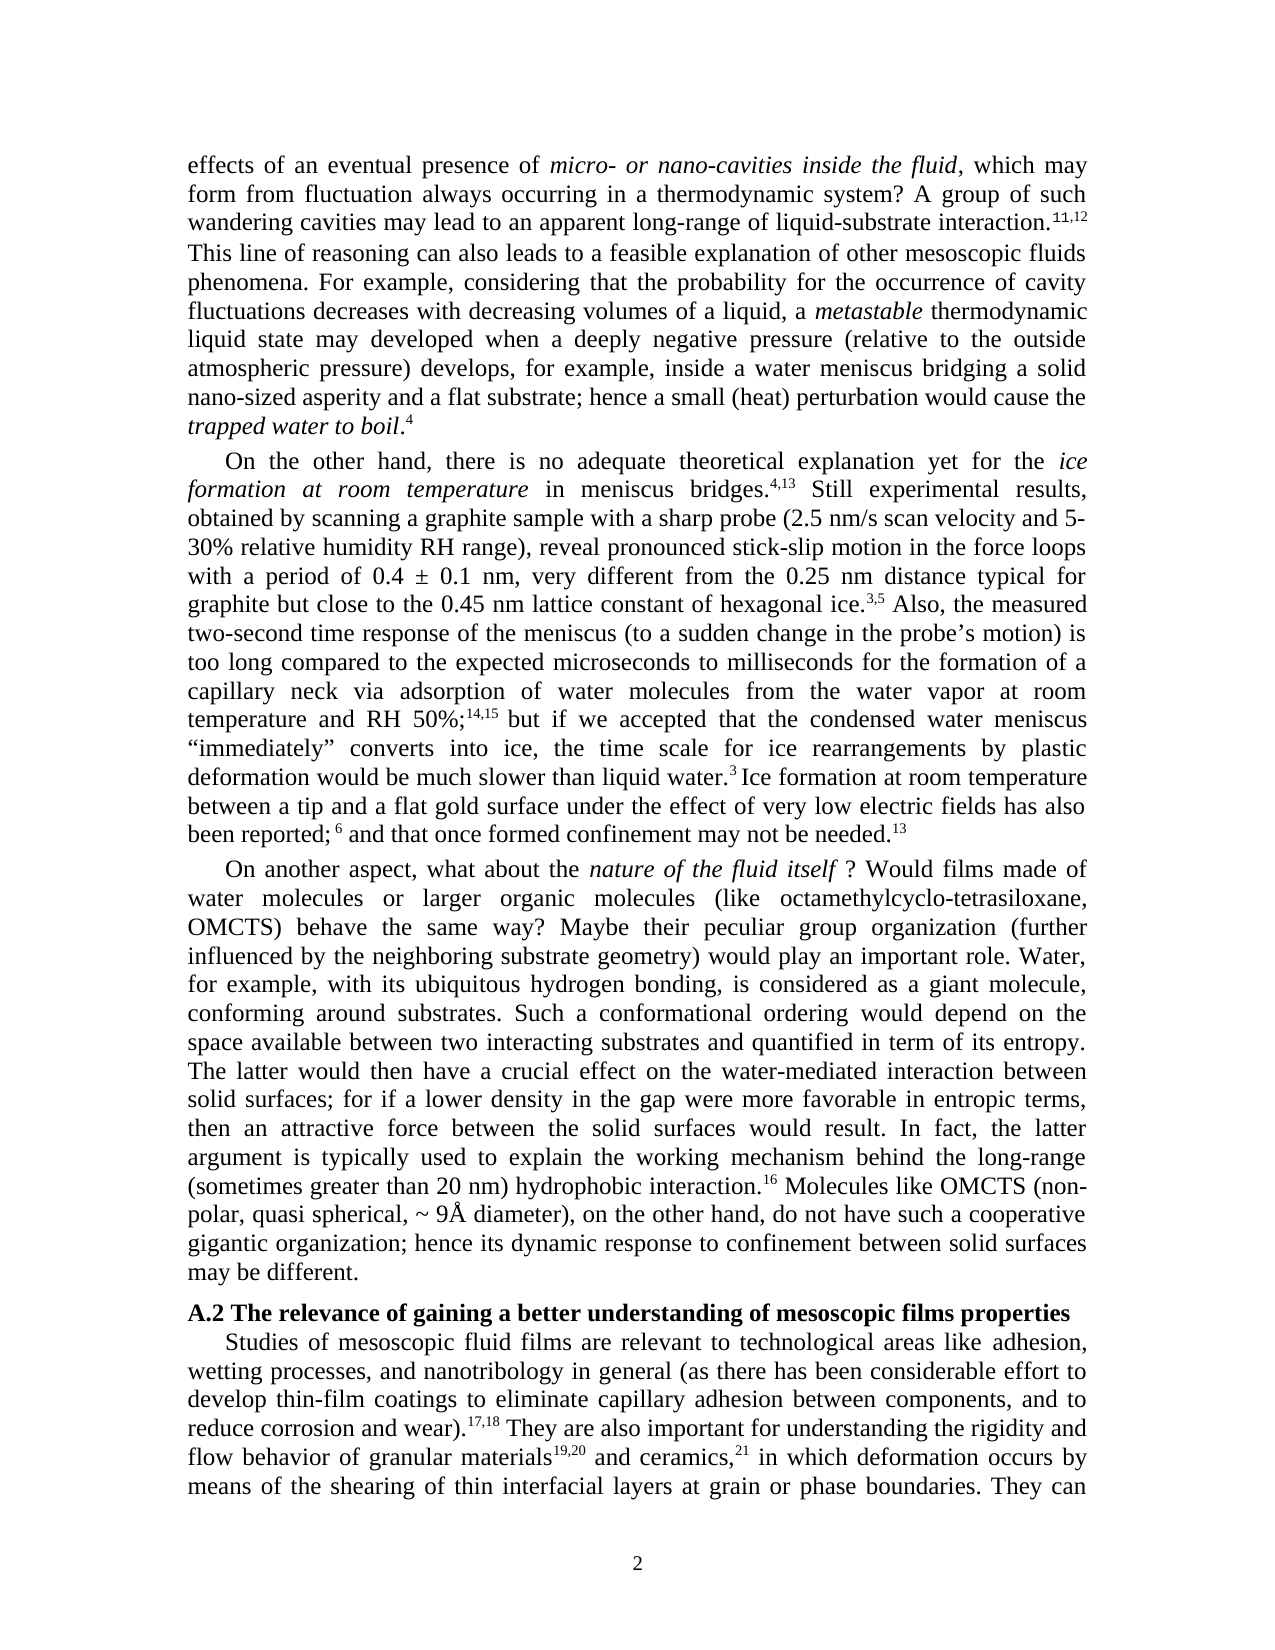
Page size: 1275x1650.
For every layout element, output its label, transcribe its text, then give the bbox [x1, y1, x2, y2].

text On another aspect, what about the nature of the fluid itself ? Would films made of water molecules or larger organic molecules (like octamethylcyclo-tetrasiloxane, OMCTS) behave the same way? Maybe their peculiar group organization (further influenced by the neighboring substrate geometry) would play an important role. Water, for example, with its ubiquitous hydrogen bonding, is considered as a giant molecule, conforming around substrates. Such a conformational ordering would depend on the space available between two interacting substrates and quantified in term of its entropy. The latter would then have a crucial effect on the water-mediated interaction between solid surfaces; for if a lower density in the gap were more favorable in entropic terms, then an attractive force between the solid surfaces would result. In fact, the latter argument is typically used to explain the working mechanism behind the long-range (sometimes greater than 20 nm) hydrophobic interaction. Molecules like OMCTS (non-polar, quasi spherical, ~ 9Å diameter), on the other hand, do not have such a cooperative gigantic organization; hence its dynamic response to confinement between solid surfaces may be different. [187, 854, 1087, 1286]
text On the other hand, there is no adequate theoretical explanation yet for the ice formation at room temperature in meniscus bridges.4, Still experimental results, obtained by scanning a graphite sample with a sharp probe (2.5 nm/s scan velocity and 5-30% relative humidity RH range), reveal pronounced stick-slip motion in the force loops with a period of 0.4 ± 0.1 nm, very different from the 0.25 nm distance typical for graphite but close to the 0.45 nm lattice constant of hexagonal ice.3,5 Also, the measured two-second time response of the meniscus (to a sudden change in the probe’s motion) is too long compared to the expected microseconds to milliseconds for the formation of a capillary neck via adsorption of water molecules from the water vapor at room temperature and RH 50%;, but if we accepted that the condensed water meniscus “immediately” converts into ice, the time scale for ice rearrangements by plastic deformation would be much slower than liquid water.3 Ice formation at room temperature between a tip and a flat gold surface under the effect of very low electric fields has also been reported; 6 and that once formed confinement may not be needed.13 [187, 446, 1087, 848]
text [187, 1327, 1087, 1499]
text A.2 The relevance of gaining a better understanding of mesoscopic films properties [187, 1298, 1087, 1327]
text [187, 150, 1087, 439]
